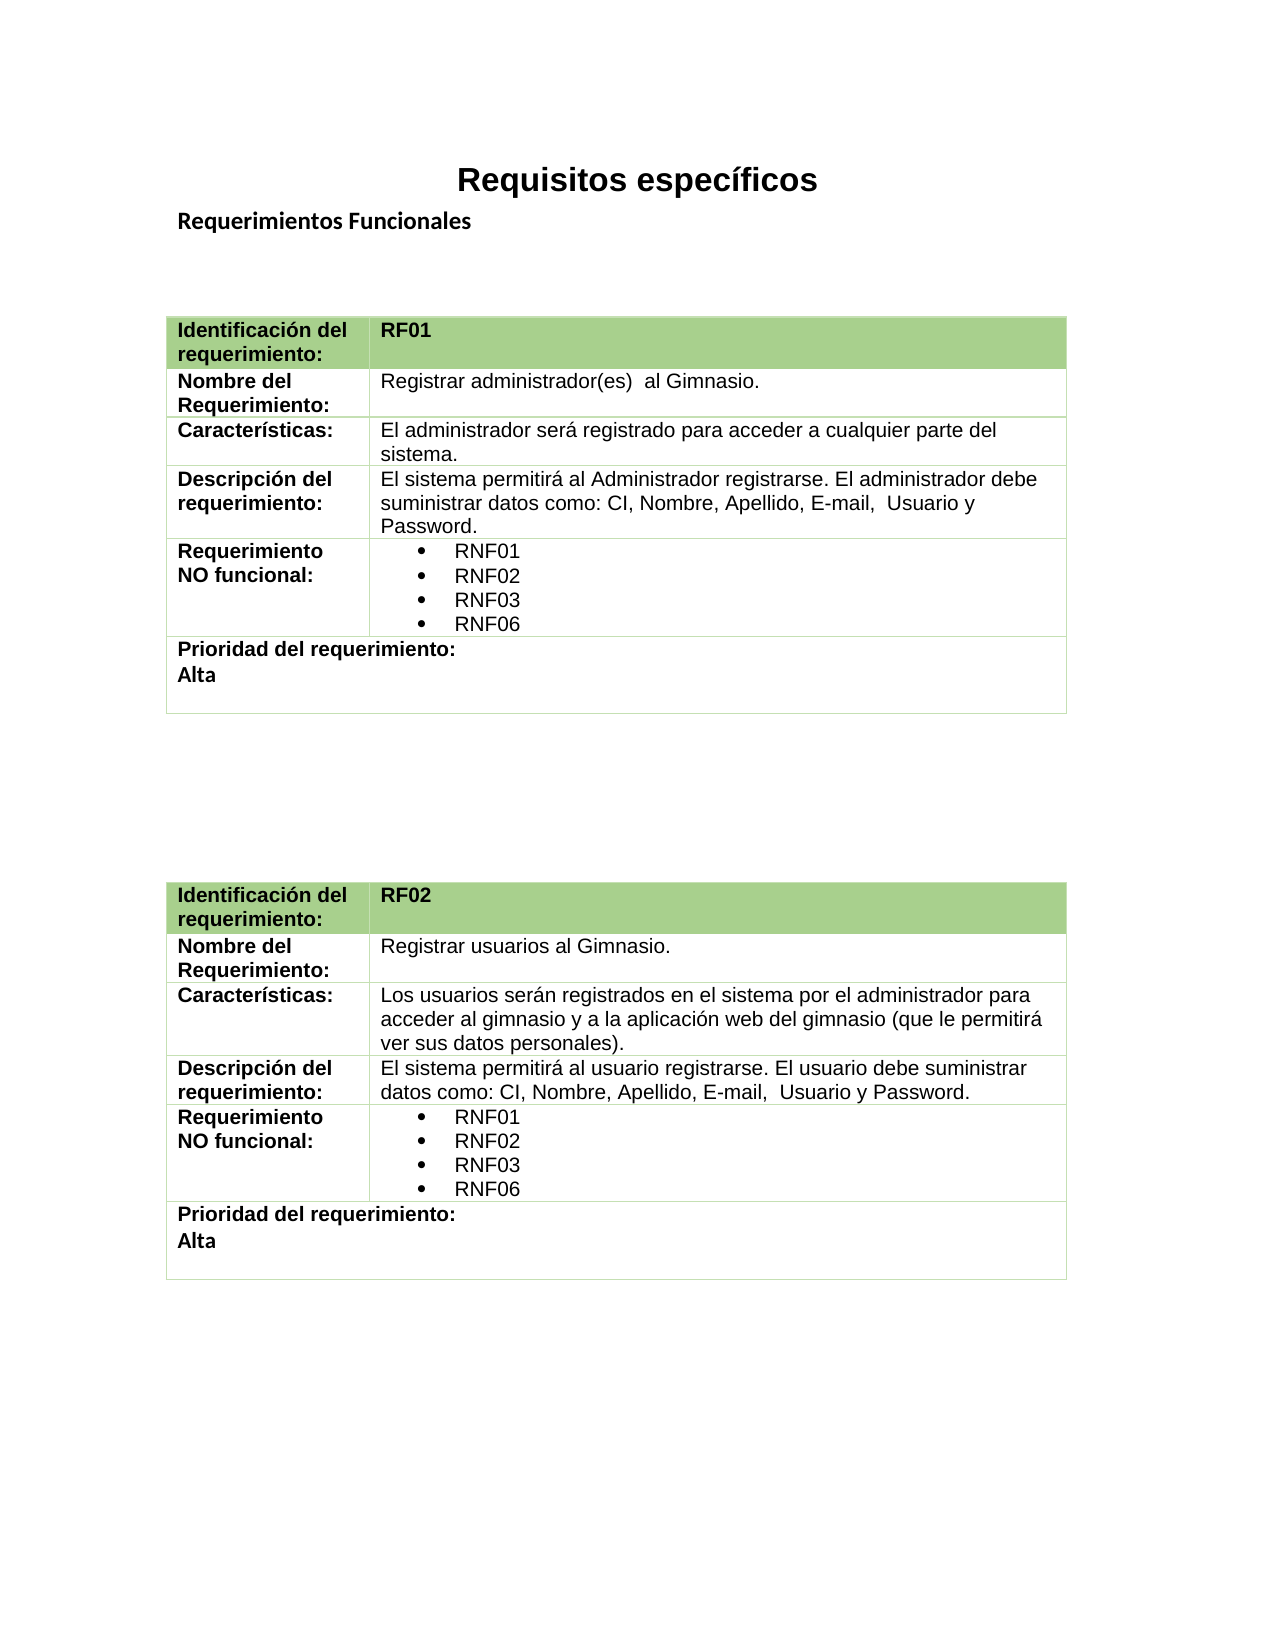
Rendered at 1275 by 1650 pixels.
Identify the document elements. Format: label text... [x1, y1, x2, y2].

table_cell Registrar administrador(es) al Gimnasio. [370, 369, 1066, 416]
table_header Identificación del requerimiento: [167, 883, 369, 931]
table_cell Características: [167, 418, 369, 465]
subtitle Requisitos específicos [177, 160, 1098, 198]
table_cell RNF01 RNF02 RNF03 RNF06 [370, 539, 1066, 636]
table_cell Características: [167, 983, 369, 1055]
table_cell Nombre del Requerimiento: [167, 369, 369, 416]
table_cell Los usuarios serán registrados en el sistema por el administrador para acceder al gimnasio y a la aplicación web del gimnasio (que le permitirá ver sus datos personales). [370, 983, 1066, 1055]
table_cell Requerimiento NO funcional: [167, 539, 369, 636]
table_cell Requerimiento NO funcional: [167, 1105, 369, 1201]
table_cell Descripción del requerimiento: [167, 466, 369, 538]
table_cell El administrador será registrado para acceder a cualquier parte del sistema. [370, 418, 1066, 465]
table_header RF02 [370, 883, 1066, 931]
table_cell Nombre del Requerimiento: [167, 934, 369, 982]
table_cell Descripción del requerimiento: [167, 1056, 369, 1104]
table_cell El sistema permitirá al usuario registrarse. El usuario debe suministrar datos como: CI, Nombre, Apellido, E-mail, Usuario y Password. [370, 1056, 1066, 1104]
table_cell Registrar usuarios al Gimnasio. [370, 934, 1066, 982]
table_header RF01 [370, 318, 1066, 365]
table_header Identificación del requerimiento: [167, 318, 369, 365]
table_cell El sistema permitirá al Administrador registrarse. El administrador debe suministrar datos como: CI, Nombre, Apellido, E-mail, Usuario y Password. [370, 466, 1066, 538]
table_cell Prioridad del requerimiento: Alta [167, 1202, 1066, 1279]
text Requerimientos Funcionales [177, 205, 1098, 235]
table_cell RNF01 RNF02 RNF03 RNF06 [370, 1105, 1066, 1201]
table_cell Prioridad del requerimiento: Alta [167, 637, 1066, 713]
